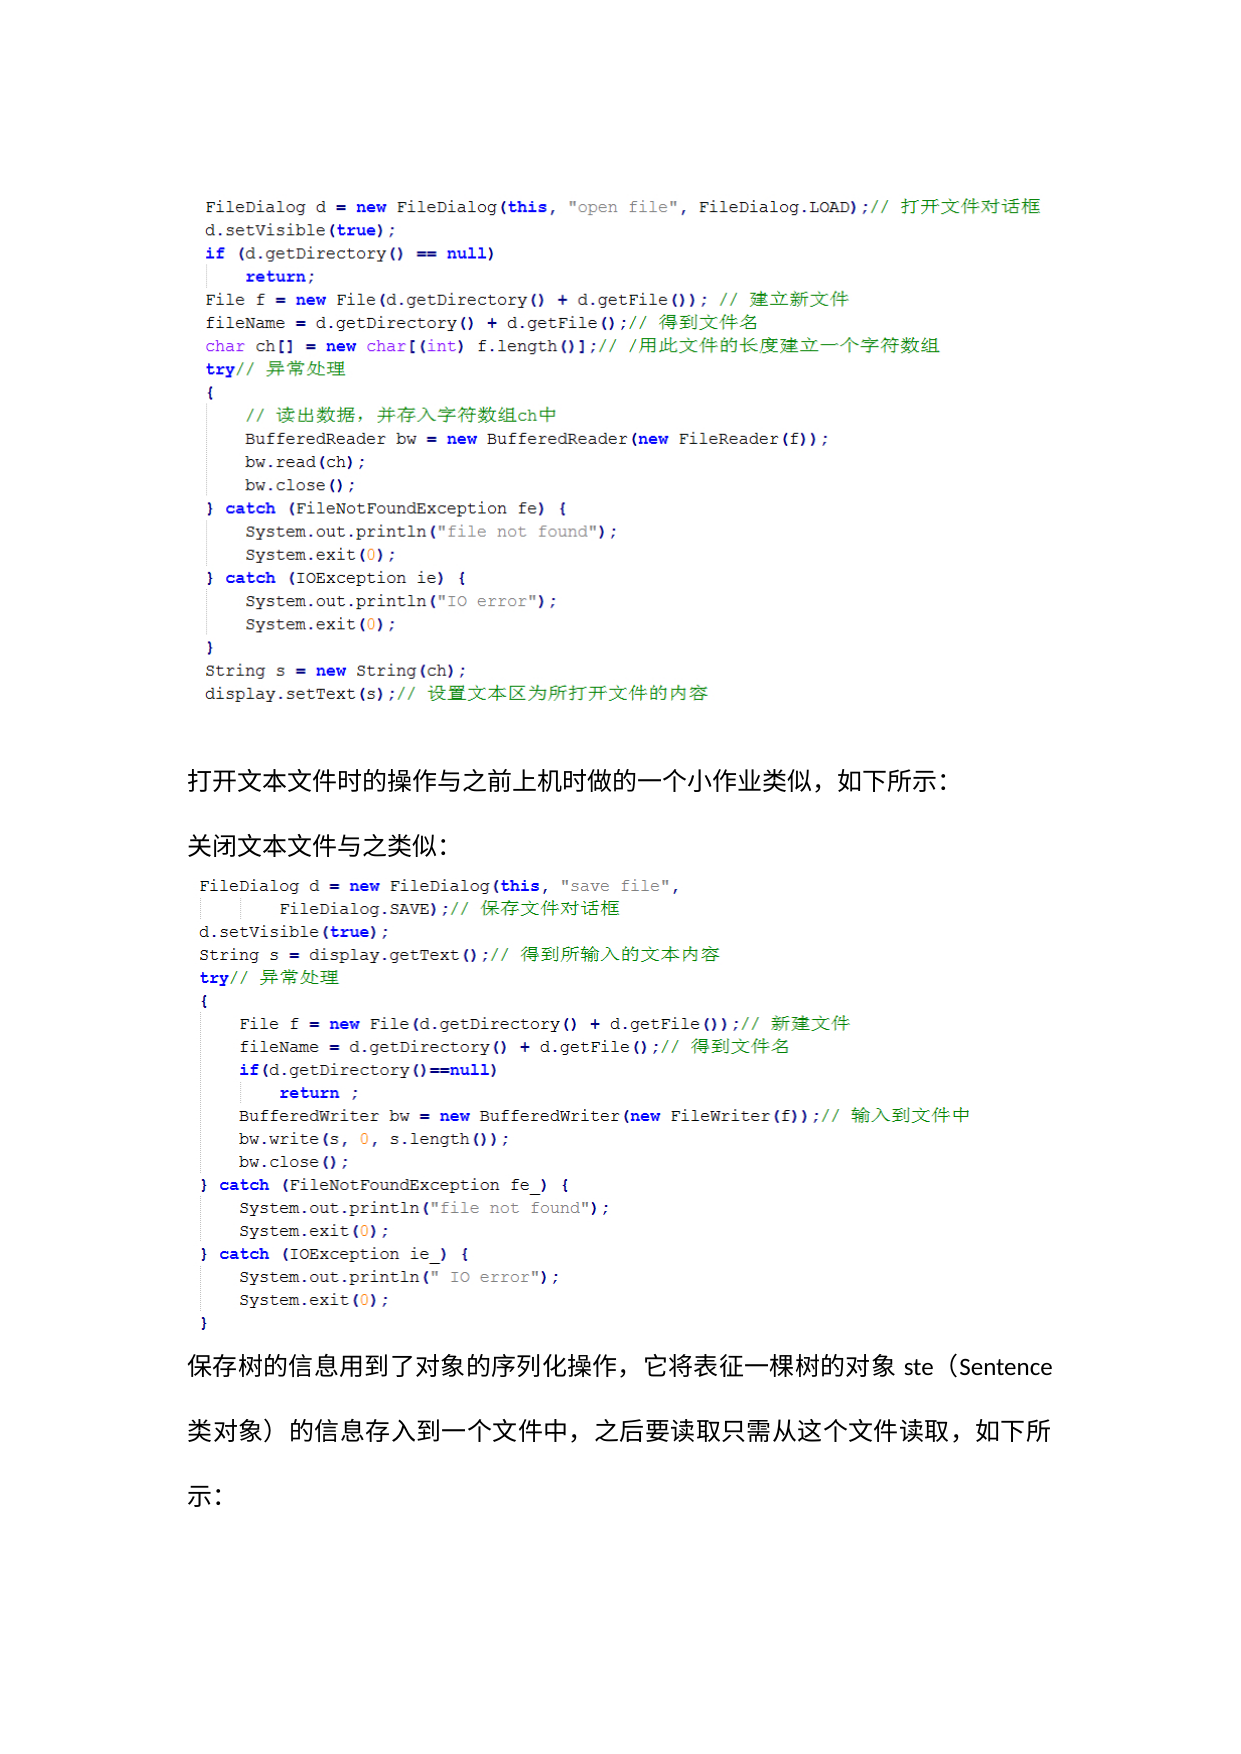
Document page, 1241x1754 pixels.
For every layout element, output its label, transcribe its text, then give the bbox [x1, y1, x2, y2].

text 关闭文本文件与之类似： [187, 812, 1053, 877]
picture [200, 194, 1061, 713]
text 保存树的信息用到了对象的序列化操作，它将表征一棵树的对象ste（Sentence类对象）的信息存入到一个文件中，之后要读取只需从这个文件读取，如下所示： [187, 1332, 1053, 1527]
picture [186, 878, 985, 1331]
